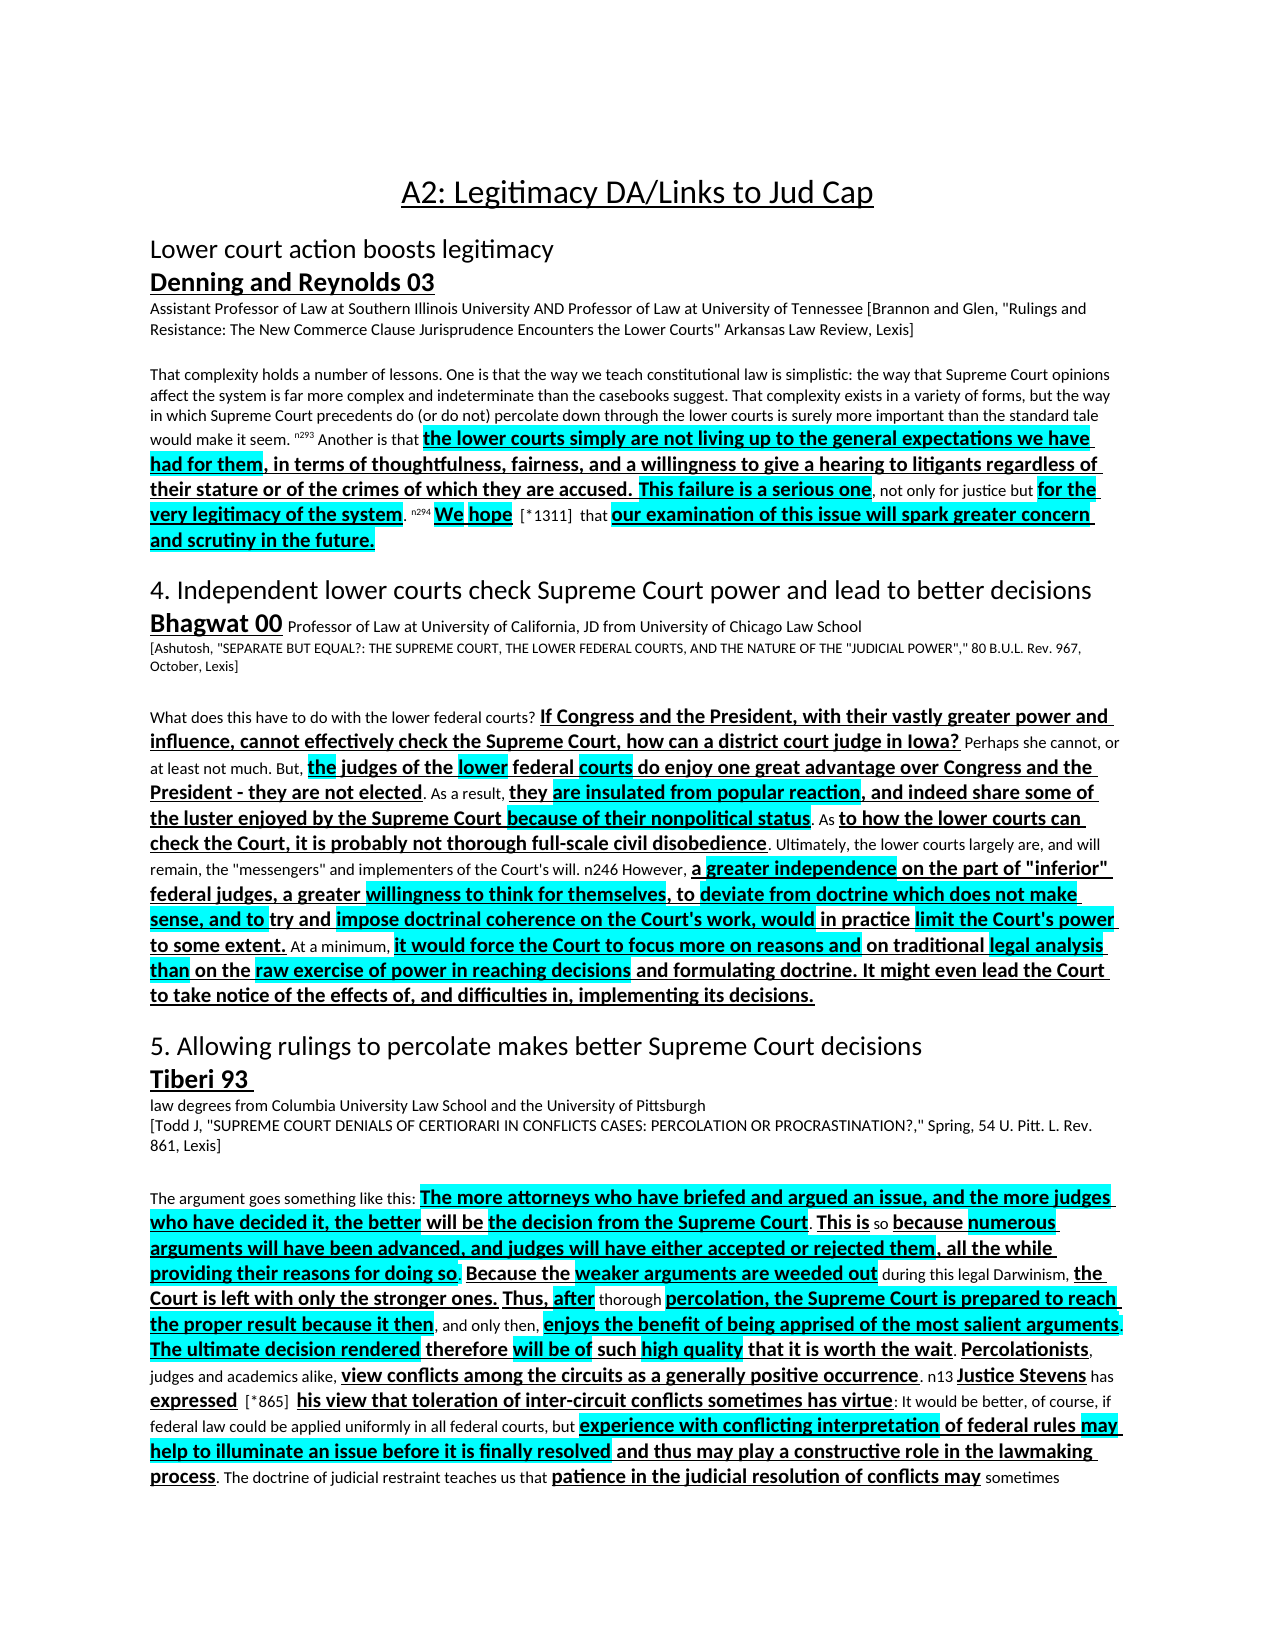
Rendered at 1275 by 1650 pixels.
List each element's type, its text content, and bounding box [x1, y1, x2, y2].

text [150, 1184, 1125, 1489]
text That complexity holds a number of lessons. One is that the way we teach constitutional law is simplistic: the way that Supreme Court opinions affect the system is far more complex and indeterminate than the casebooks suggest. That complexity exists in a variety of forms, but the way in which Supreme Court precedents do (or do not) percolate down through the lower courts is surely more important than the standard tale would make it seem. n293 Another is that the lower courts simply are not living up to the general expectations we have had for them, in terms of thoughtfulness, fairness, and a willingness to give a hearing to litigants regardless of their stature or of the crimes of which they are accused. This failure is a serious one, not only for justice but for the very legitimacy of the system. n294 We hope [*1311] that our examination of this issue will spark greater concern and scrutiny in the future. [150, 364, 1125, 552]
text Assistant Professor of Law at Southern Illinois University AND Professor of Law at University of Tennessee [Brannon and Glen, "Rulings and Resistance: The New Commerce Clause Jurisprudence Encounters the Lower Courts" Arkansas Law Review, Lexis] [150, 298, 1125, 339]
text Denning and Reynolds 03 [150, 265, 1125, 298]
subtitle 4. Independent lower courts check Supreme Court power and lead to better decisions [150, 573, 1125, 606]
text Bhagwat 00 Professor of Law at University of California, JD from University of Chicago Law School [150, 606, 1125, 639]
text Tiberi 93 [150, 1062, 1125, 1095]
subtitle A2: Legitimacy DA/Links to Jud Cap [150, 171, 1125, 212]
text [Ashutosh, "SEPARATE BUT EQUAL?: THE SUPREME COURT, THE LOWER FEDERAL COURTS, AND THE NATURE OF THE "JUDICIAL POWER"," 80 B.U.L. Rev. 967, October, Lexis] [150, 639, 1125, 675]
subtitle 5. Allowing rulings to percolate makes better Supreme Court decisions [150, 1029, 1125, 1062]
text law degrees from Columbia University Law School and the University of Pittsburgh [150, 1095, 1125, 1115]
subtitle Lower court action boosts legitimacy [150, 232, 1125, 265]
text What does this have to do with the lower federal courts? If Congress and the President, with their vastly greater power and influence, cannot effectively check the Supreme Court, how can a district court judge in Iowa? Perhaps she cannot, or at least not much. But, the judges of the lower federal courts do enjoy one great advantage over Congress and the President - they are not elected. As a result, they are insulated from popular reaction, and indeed share some of the luster enjoyed by the Supreme Court because of their nonpolitical status. As to how the lower courts can check the Court, it is probably not thorough full-scale civil disobedience. Ultimately, the lower courts largely are, and will remain, the "messengers" and implementers of the Court's will. n246 However, a greater independence on the part of "inferior" federal judges, a greater willingness to think for themselves, to deviate from doctrine which does not make sense, and to try and impose doctrinal coherence on the Court's work, would in practice limit the Court's power to some extent. At a minimum, it would force the Court to focus more on reasons and on traditional legal analysis than on the raw exercise of power in reaching decisions and formulating doctrine. It might even lead the Court to take notice of the effects of, and difficulties in, implementing its decisions. [150, 703, 1125, 1008]
text [Todd J, "SUPREME COURT DENIALS OF CERTIORARI IN CONFLICTS CASES: PERCOLATION OR PROCRASTINATION?," Spring, 54 U. Pitt. L. Rev. 861, Lexis] [150, 1115, 1125, 1156]
